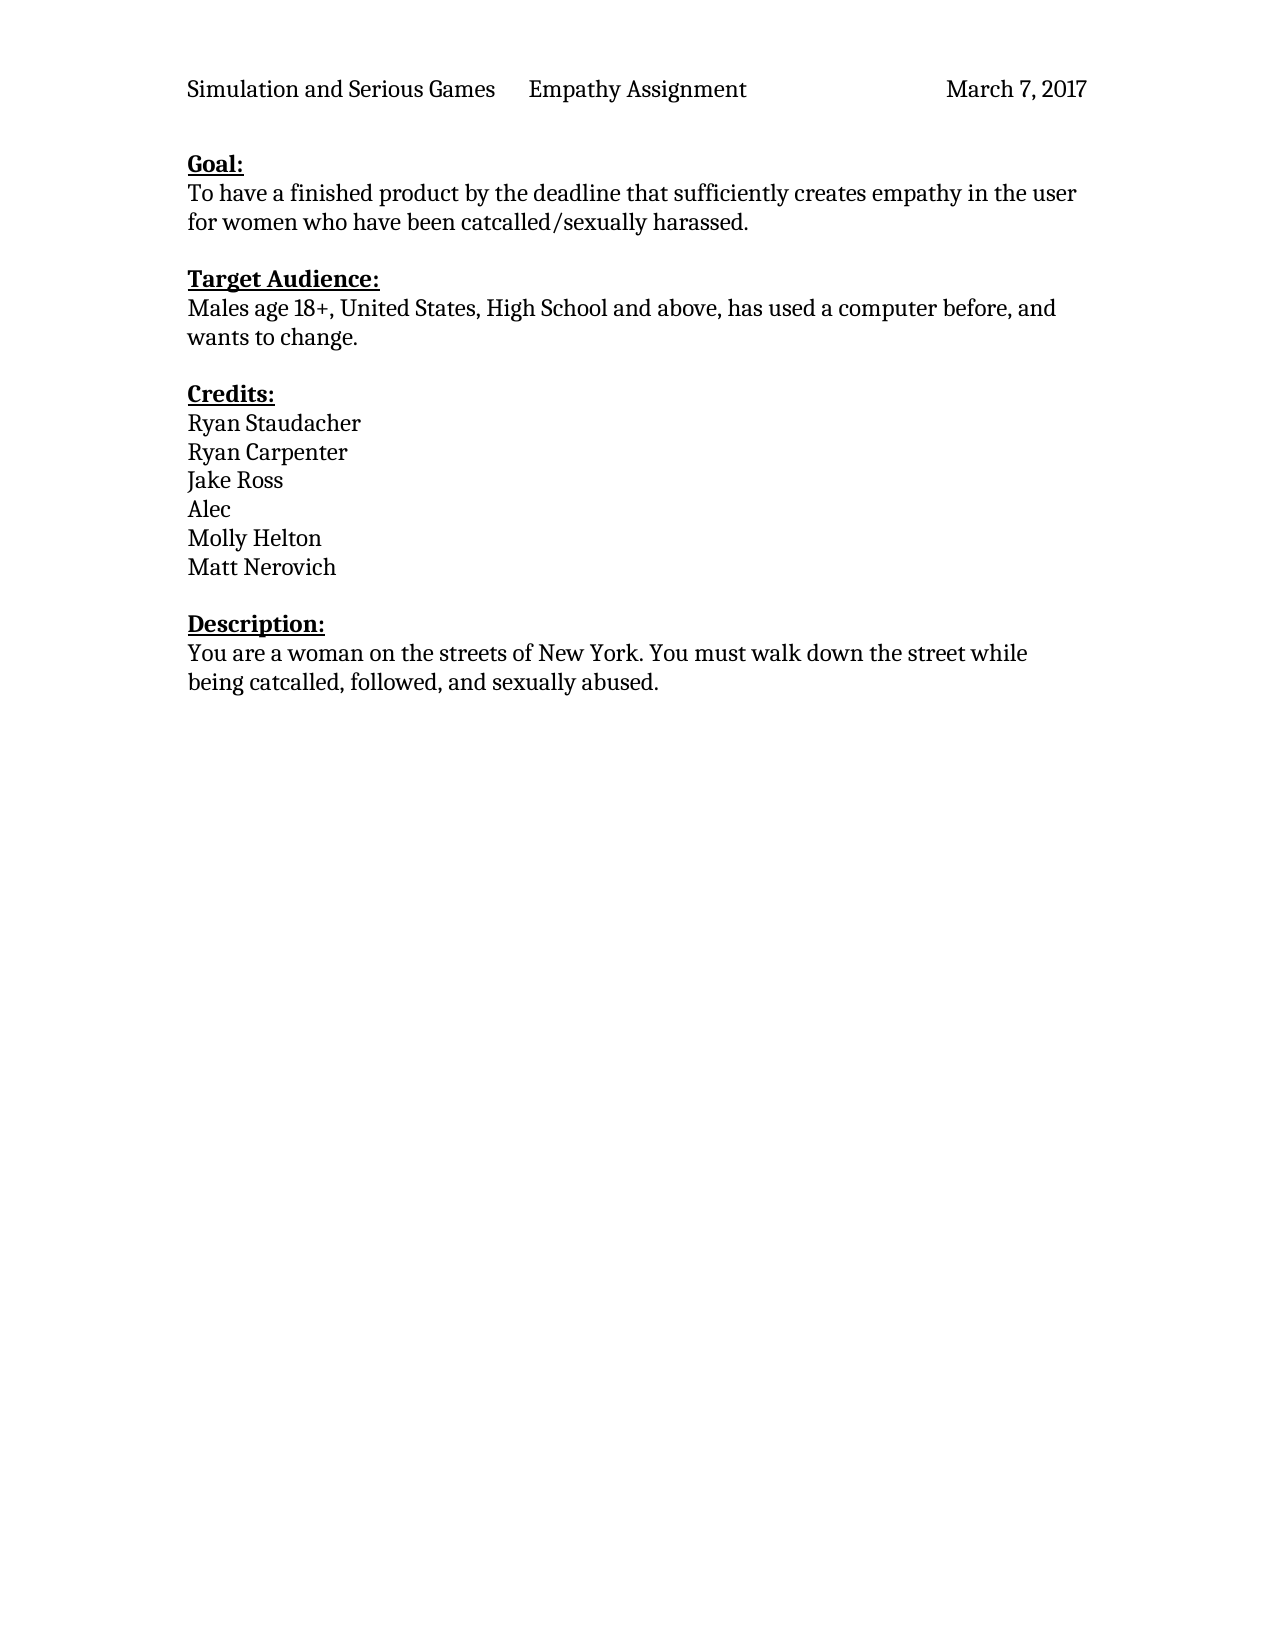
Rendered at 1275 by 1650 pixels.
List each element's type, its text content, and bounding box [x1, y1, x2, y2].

text Molly Helton [187, 524, 1087, 552]
text Matt Nerovich [187, 552, 1087, 581]
text Ryan Carpenter [187, 437, 1087, 466]
text Males age 18+, United States, High School and above, has used a computer before, and wants to change. [187, 294, 1087, 351]
text Credits: [187, 380, 1087, 409]
text Jake Ross [187, 466, 1087, 495]
text Goal: [187, 150, 1087, 179]
text Ryan Staudacher [187, 409, 1087, 437]
text You are a woman on the streets of New York. You must walk down the street while being catcalled, followed, and sexually abused. [187, 639, 1087, 696]
text Description: [187, 610, 1087, 639]
text Alec [187, 495, 1087, 524]
text Target Audience: [187, 265, 1087, 294]
text To have a finished product by the deadline that sufficiently creates empathy in the user for women who have been catcalled/sexually harassed. [187, 179, 1087, 236]
